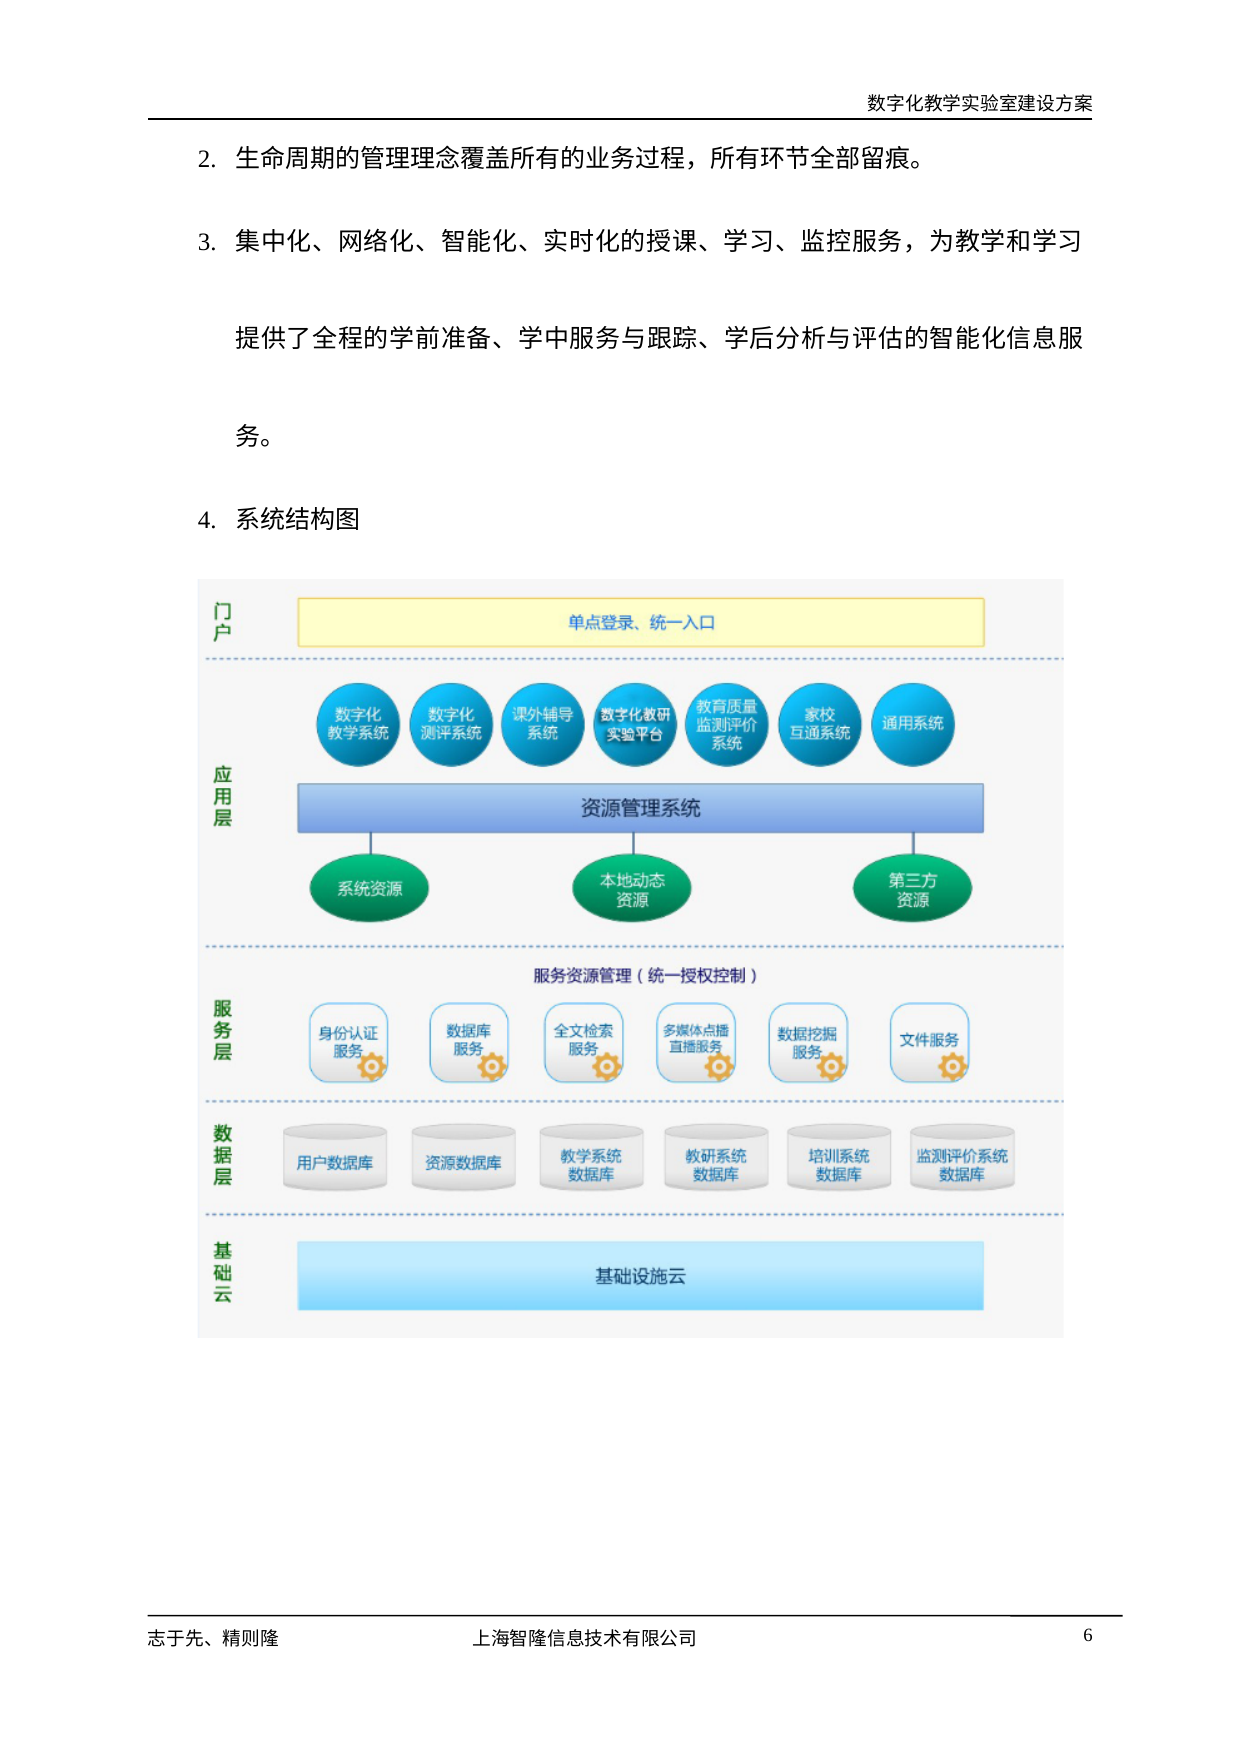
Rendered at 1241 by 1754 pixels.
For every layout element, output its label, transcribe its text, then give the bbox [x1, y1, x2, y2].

list 集中化、网络化、智能化、实时化的授课、学习、监控服务，为教学和学习提供了全程的学前准备、学中服务与跟踪、学后分析与评估的智能化信息服务。 [198, 207, 1084, 467]
list 生命周期的管理理念覆盖所有的业务过程，所有环节全部留痕。 [198, 124, 1084, 189]
list 系统结构图 [198, 485, 1084, 550]
picture [197, 579, 1064, 1338]
